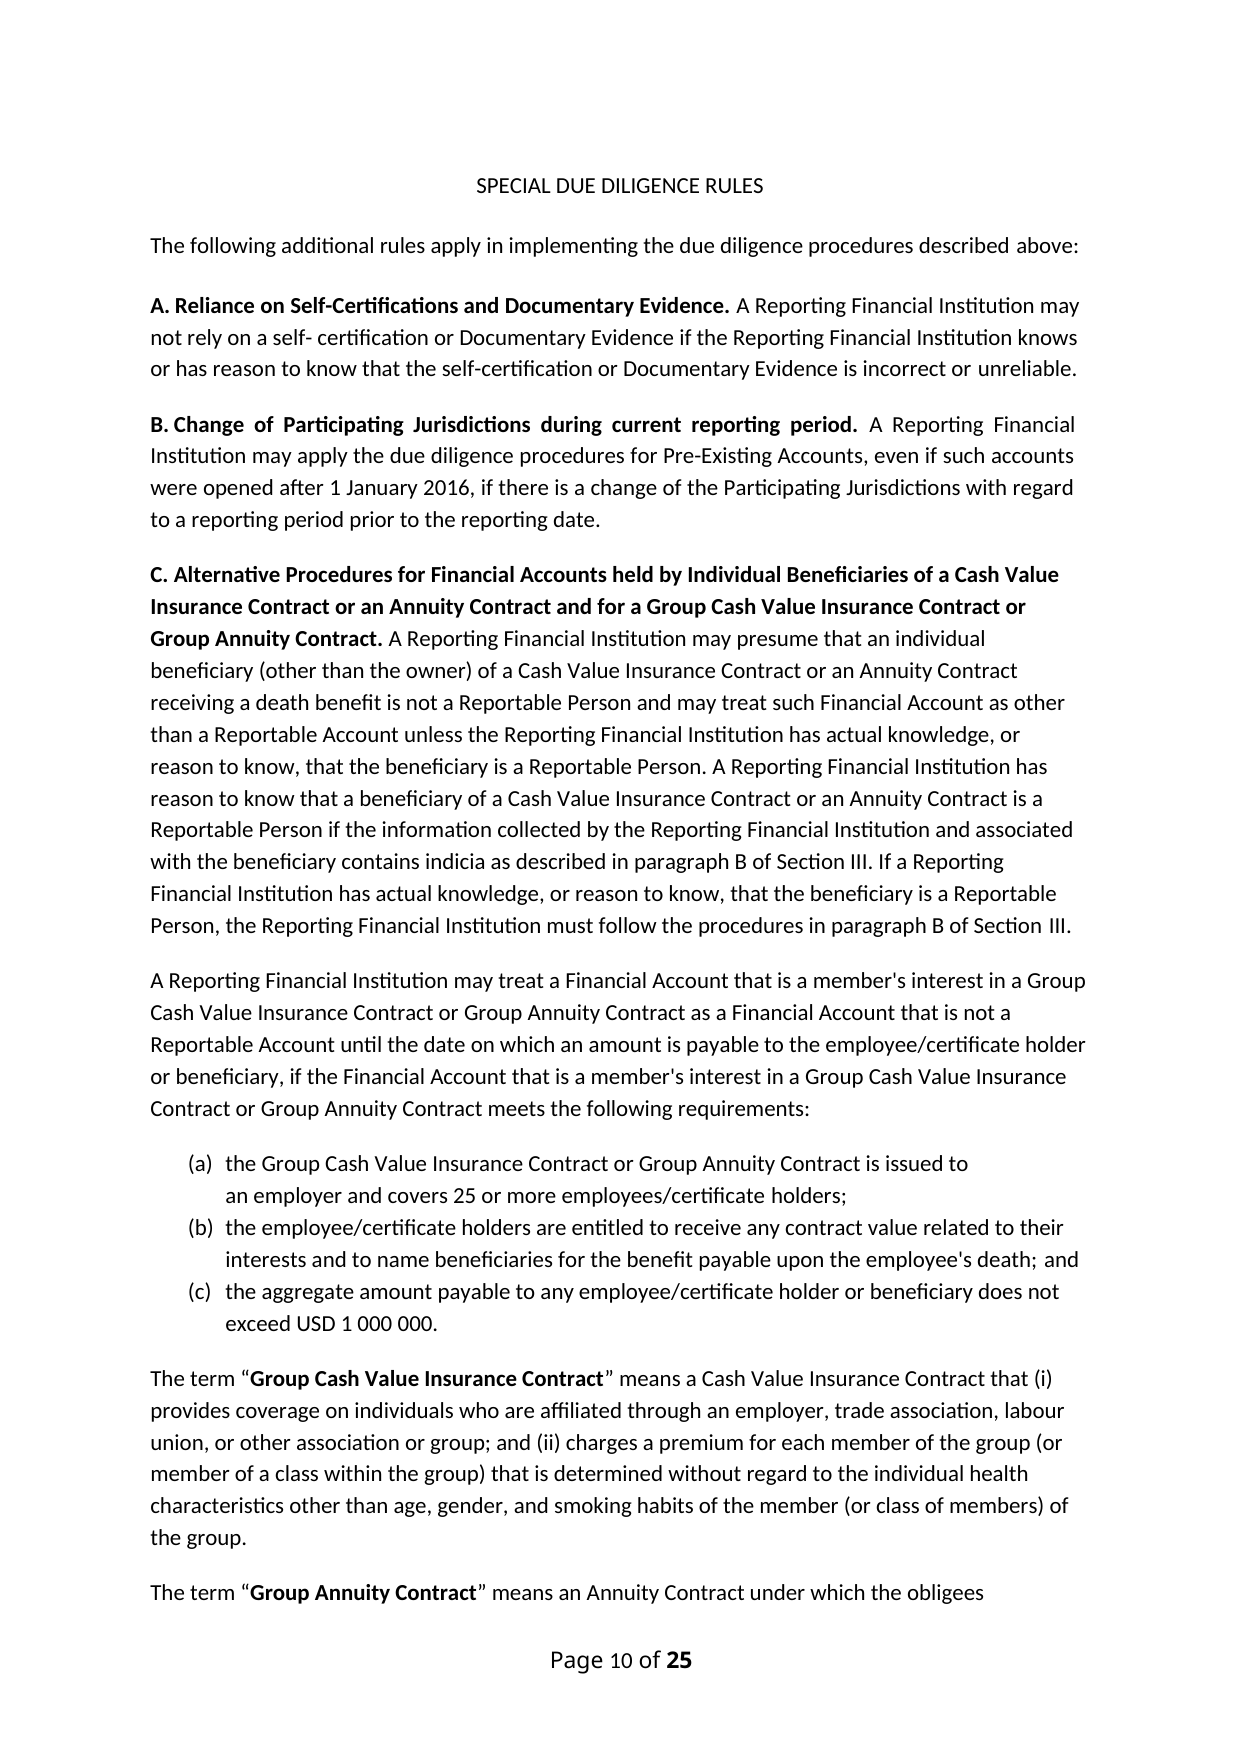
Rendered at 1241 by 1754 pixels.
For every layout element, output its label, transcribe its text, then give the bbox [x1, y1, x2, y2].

list the aggregate amount payable to any employee/certificate holder or beneficiary does not exceed USD 1 000 000. [188, 1277, 1061, 1337]
text A Reporting Financial Institution may treat a Financial Account that is a member's interest in a Group Cash Value Insurance Contract or Group Annuity Contract as a Financial Account that is not a Reportable Account until the date on which an amount is payable to the employee/certificate holder or beneficiary, if the Financial Account that is a member's interest in a Group Cash Value Insurance Contract or Group Annuity Contract meets the following requirements: [150, 966, 1089, 1122]
list Reliance on Self-Certifications and Documentary Evidence. A Reporting Financial Institution may not rely on a self- certification or Documentary Evidence if the Reporting Financial Institution knows or has reason to know that the self-certification or Documentary Evidence is incorrect or unreliable. [150, 291, 1080, 382]
list the Group Cash Value Insurance Contract or Group Annuity Contract is issued to an employer and covers 25 or more employees/certificate holders; [188, 1149, 998, 1209]
text The following additional rules apply in implementing the due diligence procedures described above: [150, 231, 1150, 259]
text SPECIAL DUE DILIGENCE RULES [346, 172, 894, 199]
list the employee/certificate holders are entitled to receive any contract value related to their interests and to name beneficiaries for the benefit payable upon the employee's death; and [188, 1213, 1079, 1273]
list Alternative Procedures for Financial Accounts held by Individual Beneficiaries of a Cash Value Insurance Contract or an Annuity Contract and for a Group Cash Value Insurance Contract or Group Annuity Contract. A Reporting Financial Institution may presume that an individual beneficiary (other than the owner) of a Cash Value Insurance Contract or an Annuity Contract receiving a death benefit is not a Reportable Person and may treat such Financial Account as other than a Reportable Account unless the Reporting Financial Institution has actual knowledge, or reason to know, that the beneficiary is a Reportable Person. A Reporting Financial Institution has reason to know that a beneficiary of a Cash Value Insurance Contract or an Annuity Contract is a Reportable Person if the information collected by the Reporting Financial Institution and associated with the beneficiary contains indicia as described in paragraph B of Section III. If a Reporting Financial Institution has actual knowledge, or reason to know, that the beneficiary is a Reportable Person, the Reporting Financial Institution must follow the procedures in paragraph B of Section III. [150, 561, 1076, 939]
text The term “Group Cash Value Insurance Contract” means a Cash Value Insurance Contract that (i) provides coverage on individuals who are affiliated through an employer, trade association, labour union, or other association or group; and (ii) charges a premium for each member of the group (or member of a class within the group) that is determined without regard to the individual health characteristics other than age, gender, and smoking habits of the member (or class of members) of the group. [150, 1364, 1071, 1551]
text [150, 1578, 1017, 1606]
list Change of Participating Jurisdictions during current reporting period. A Reporting Financial Institution may apply the due diligence procedures for Pre-Existing Accounts, even if such accounts were opened after 1 January 2016, if there is a change of the Participating Jurisdictions with regard to a reporting period prior to the reporting date. [150, 410, 1076, 533]
